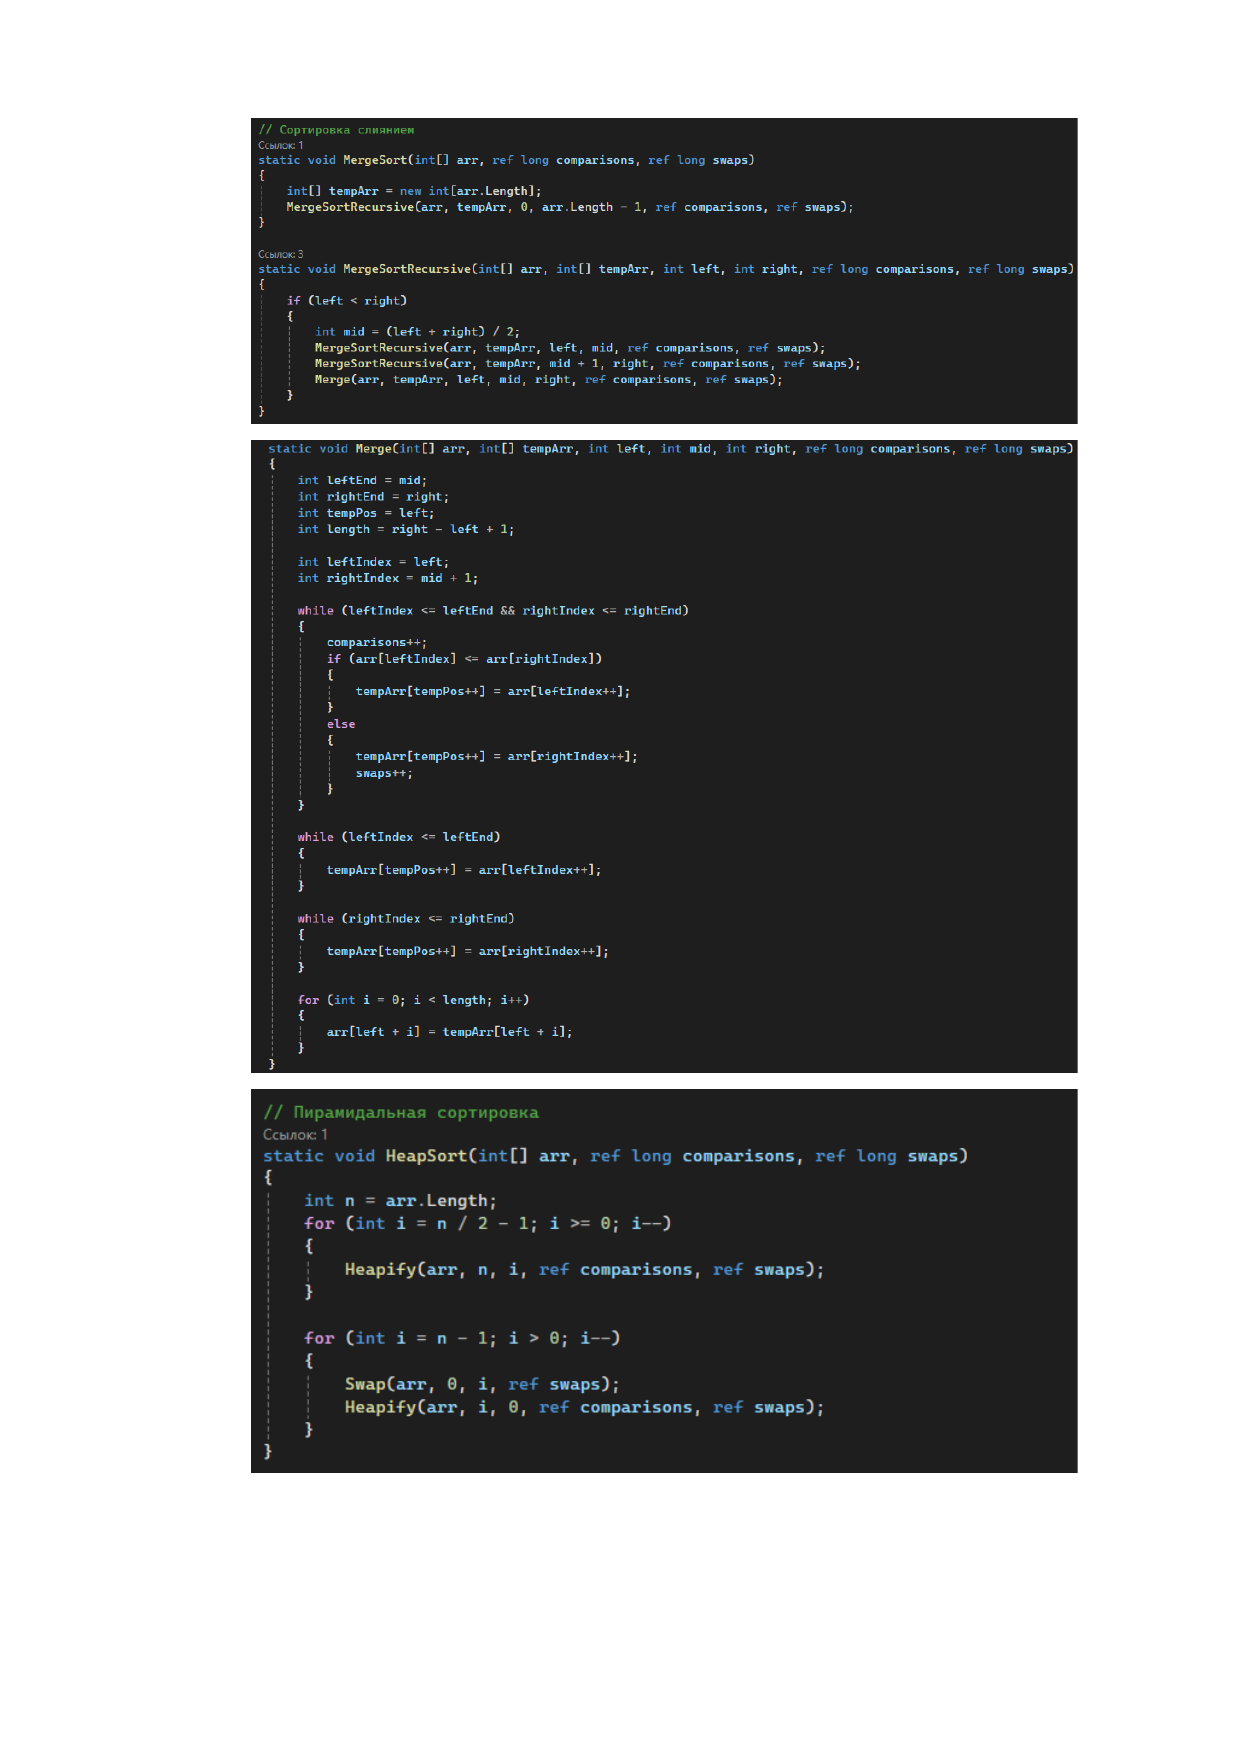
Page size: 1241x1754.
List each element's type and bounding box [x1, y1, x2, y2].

picture [251, 118, 1078, 424]
picture [251, 440, 1078, 1073]
picture [251, 1089, 1078, 1473]
